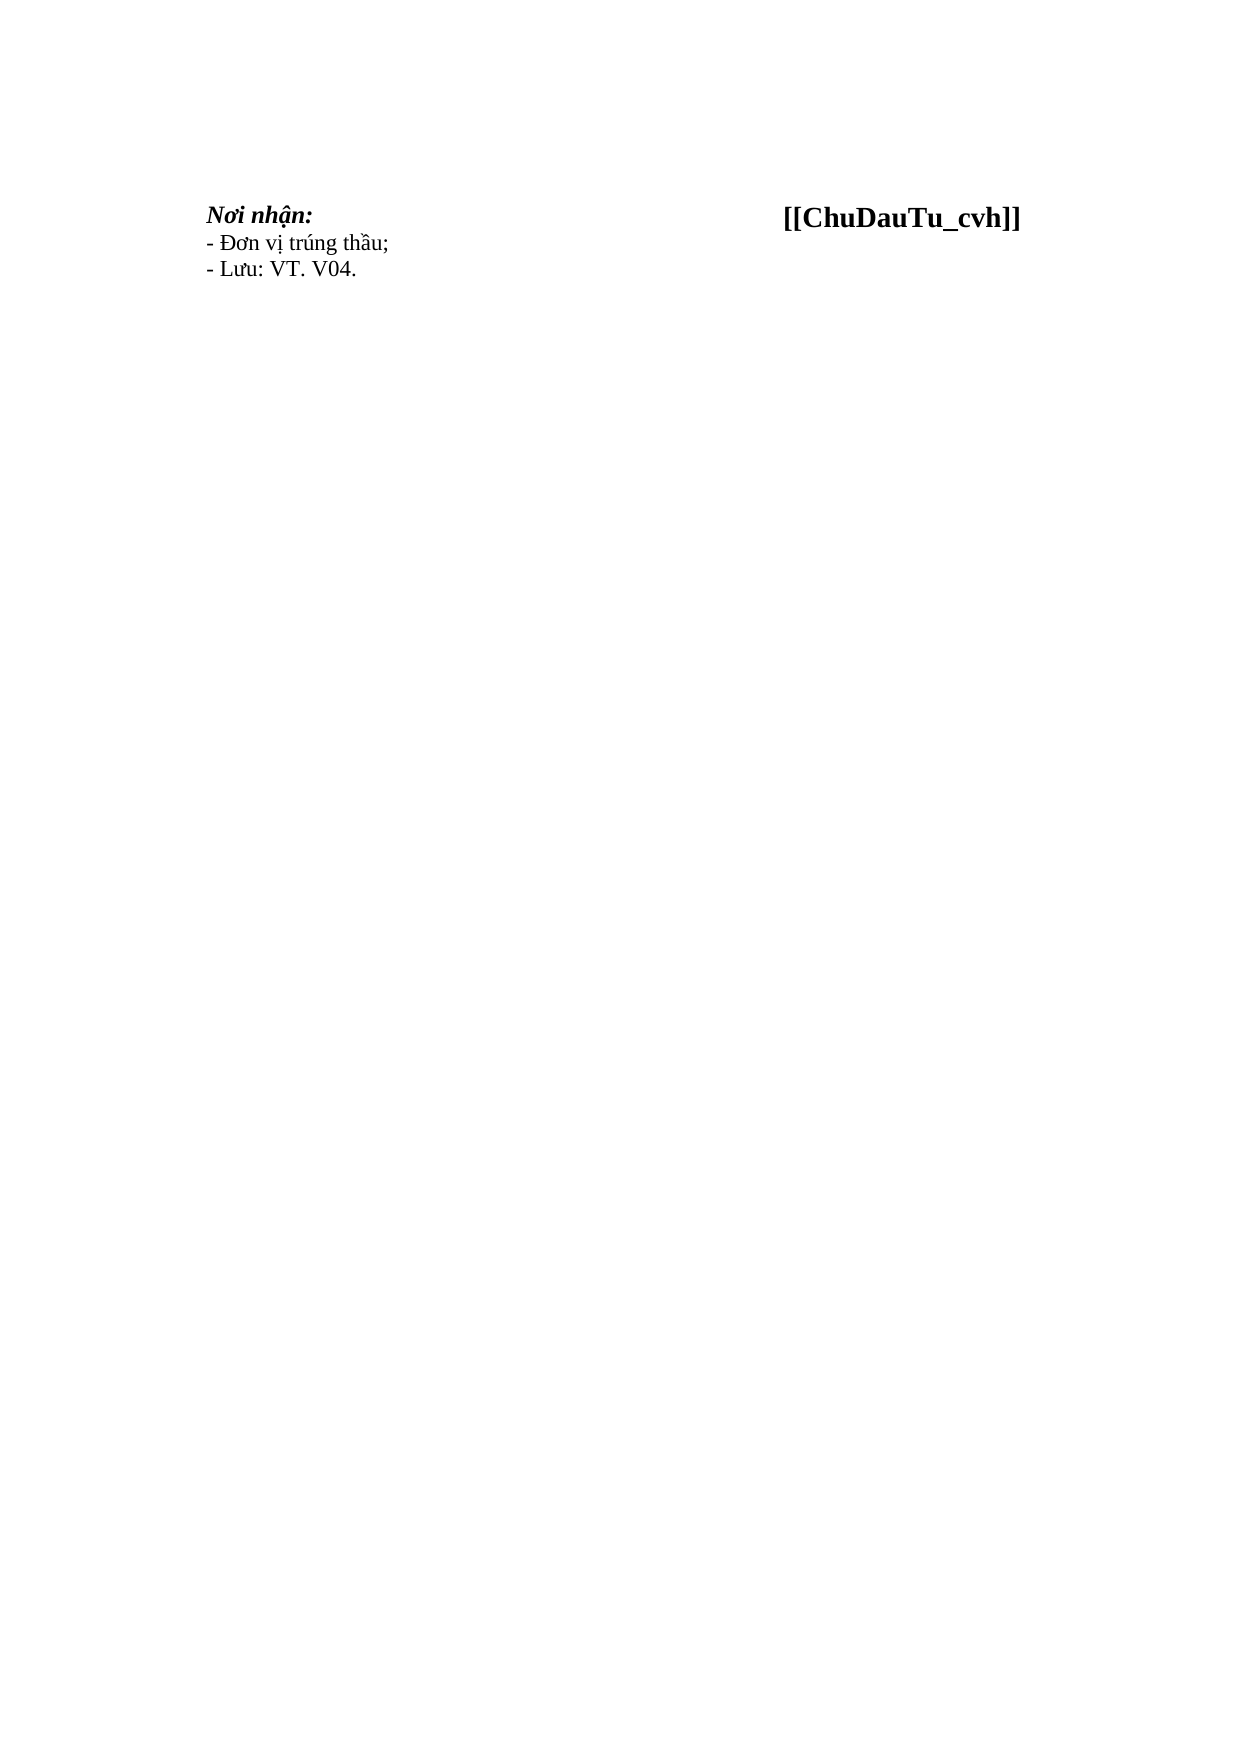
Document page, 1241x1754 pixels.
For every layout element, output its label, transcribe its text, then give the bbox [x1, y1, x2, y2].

table_header [[ChuDauTu_cvh]] [652, 200, 1152, 317]
table_header Nơi nhận: - Đơn vị trúng thầu; - Lưu: VT. V04. [207, 200, 652, 317]
